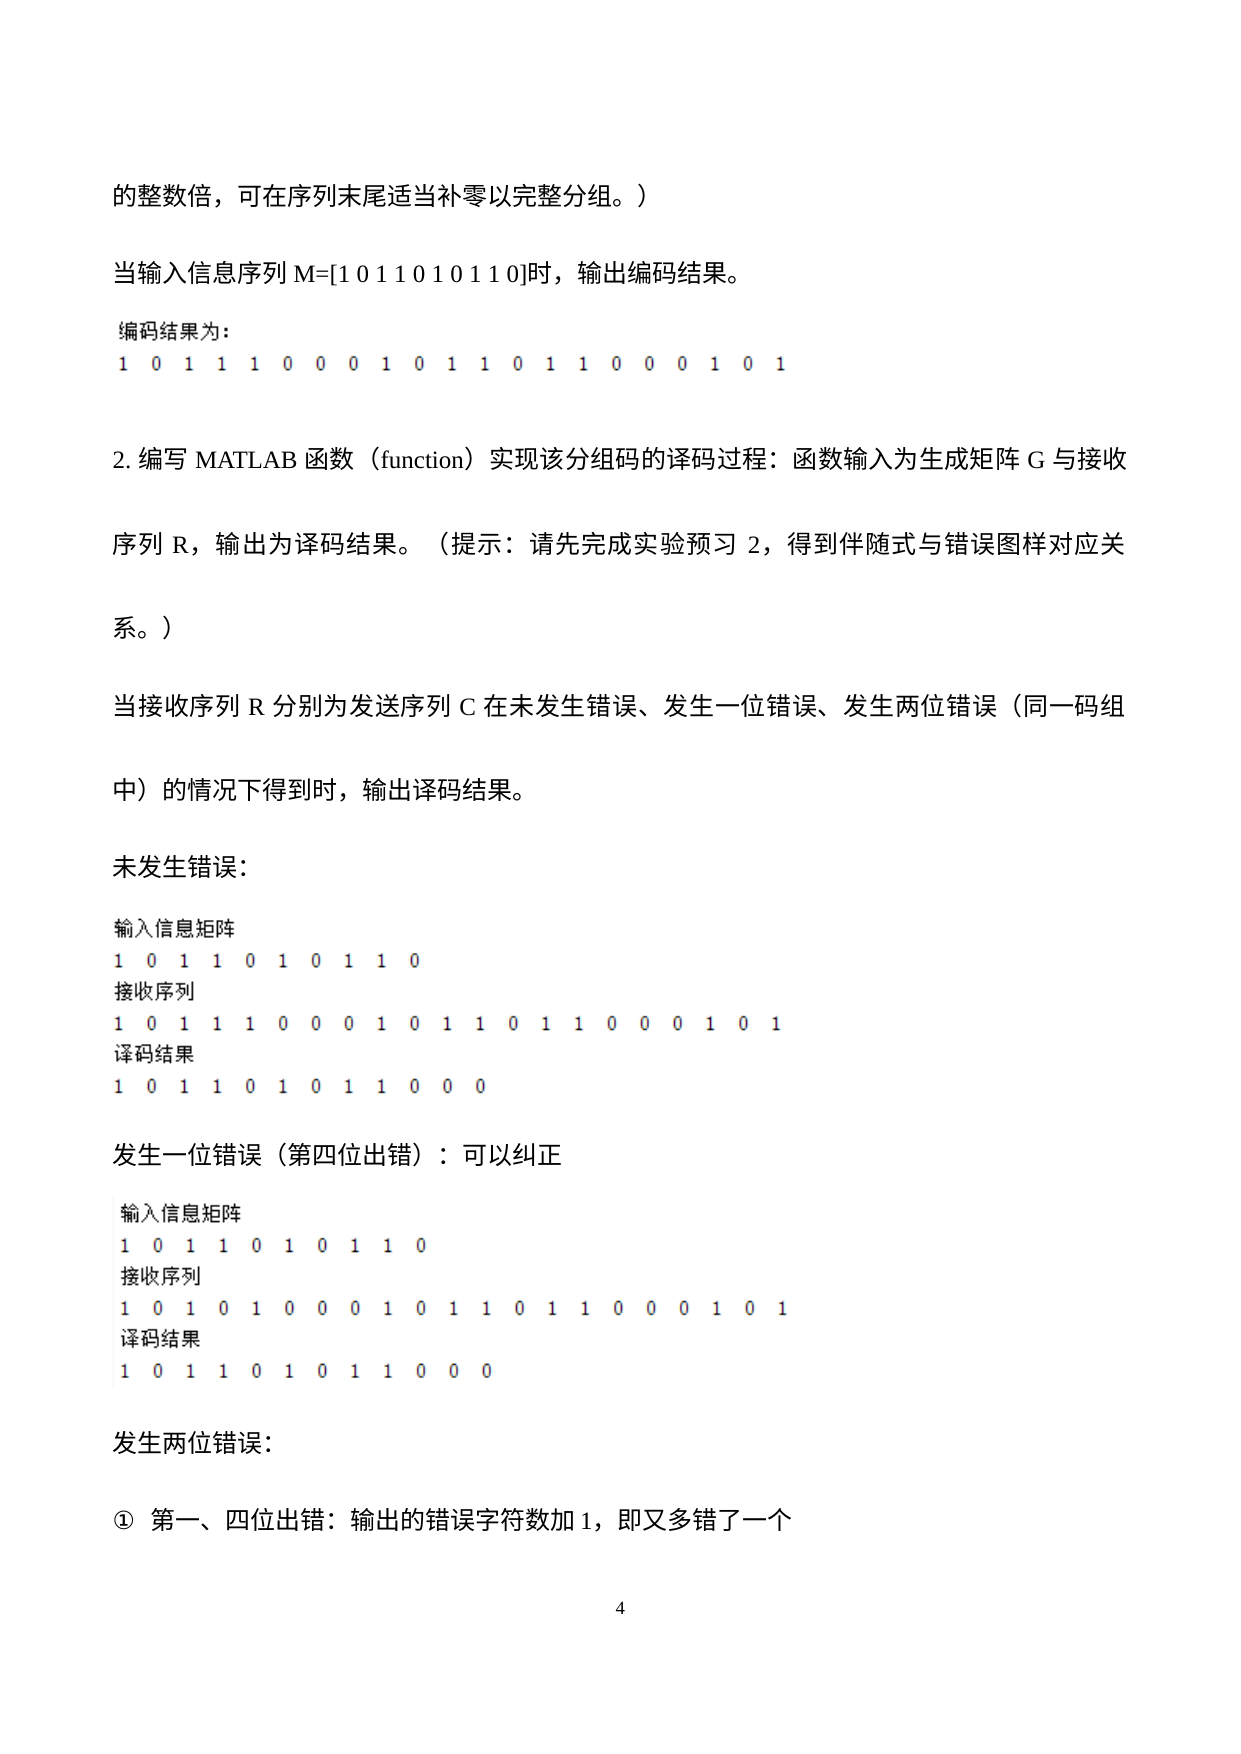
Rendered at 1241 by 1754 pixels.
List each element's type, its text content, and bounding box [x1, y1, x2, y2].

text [112, 160, 1128, 228]
list 第一、四位出错：输出的错误字符数加1，即又多错了一个 [112, 1485, 1128, 1553]
text 当输入信息序列 M=[1 0 1 1 0 1 0 1 1 0]时，输出编码结果。 [112, 237, 1128, 305]
text 未发生错误： [112, 832, 1128, 900]
text 发生两位错误： [112, 1408, 1128, 1476]
picture [112, 314, 796, 388]
picture [112, 908, 793, 1109]
text 当接收序列 R 分别为发送序列 C 在未发生错误、发生一位错误、发生两位错误（同一码组中）的情况下得到时，输出译码结果。 [112, 670, 1128, 823]
text 发生一位错误（第四位出错）：可以纠正 [112, 1120, 1128, 1188]
text 2. 编写 MATLAB 函数（function）实现该分组码的译码过程：函数输入为生成矩阵 G 与接收序列 R，输出为译码结果。（提示：请先完成实验预习 2，得到伴随式与错误图样对应关系。） [112, 423, 1128, 661]
picture [112, 1196, 800, 1389]
